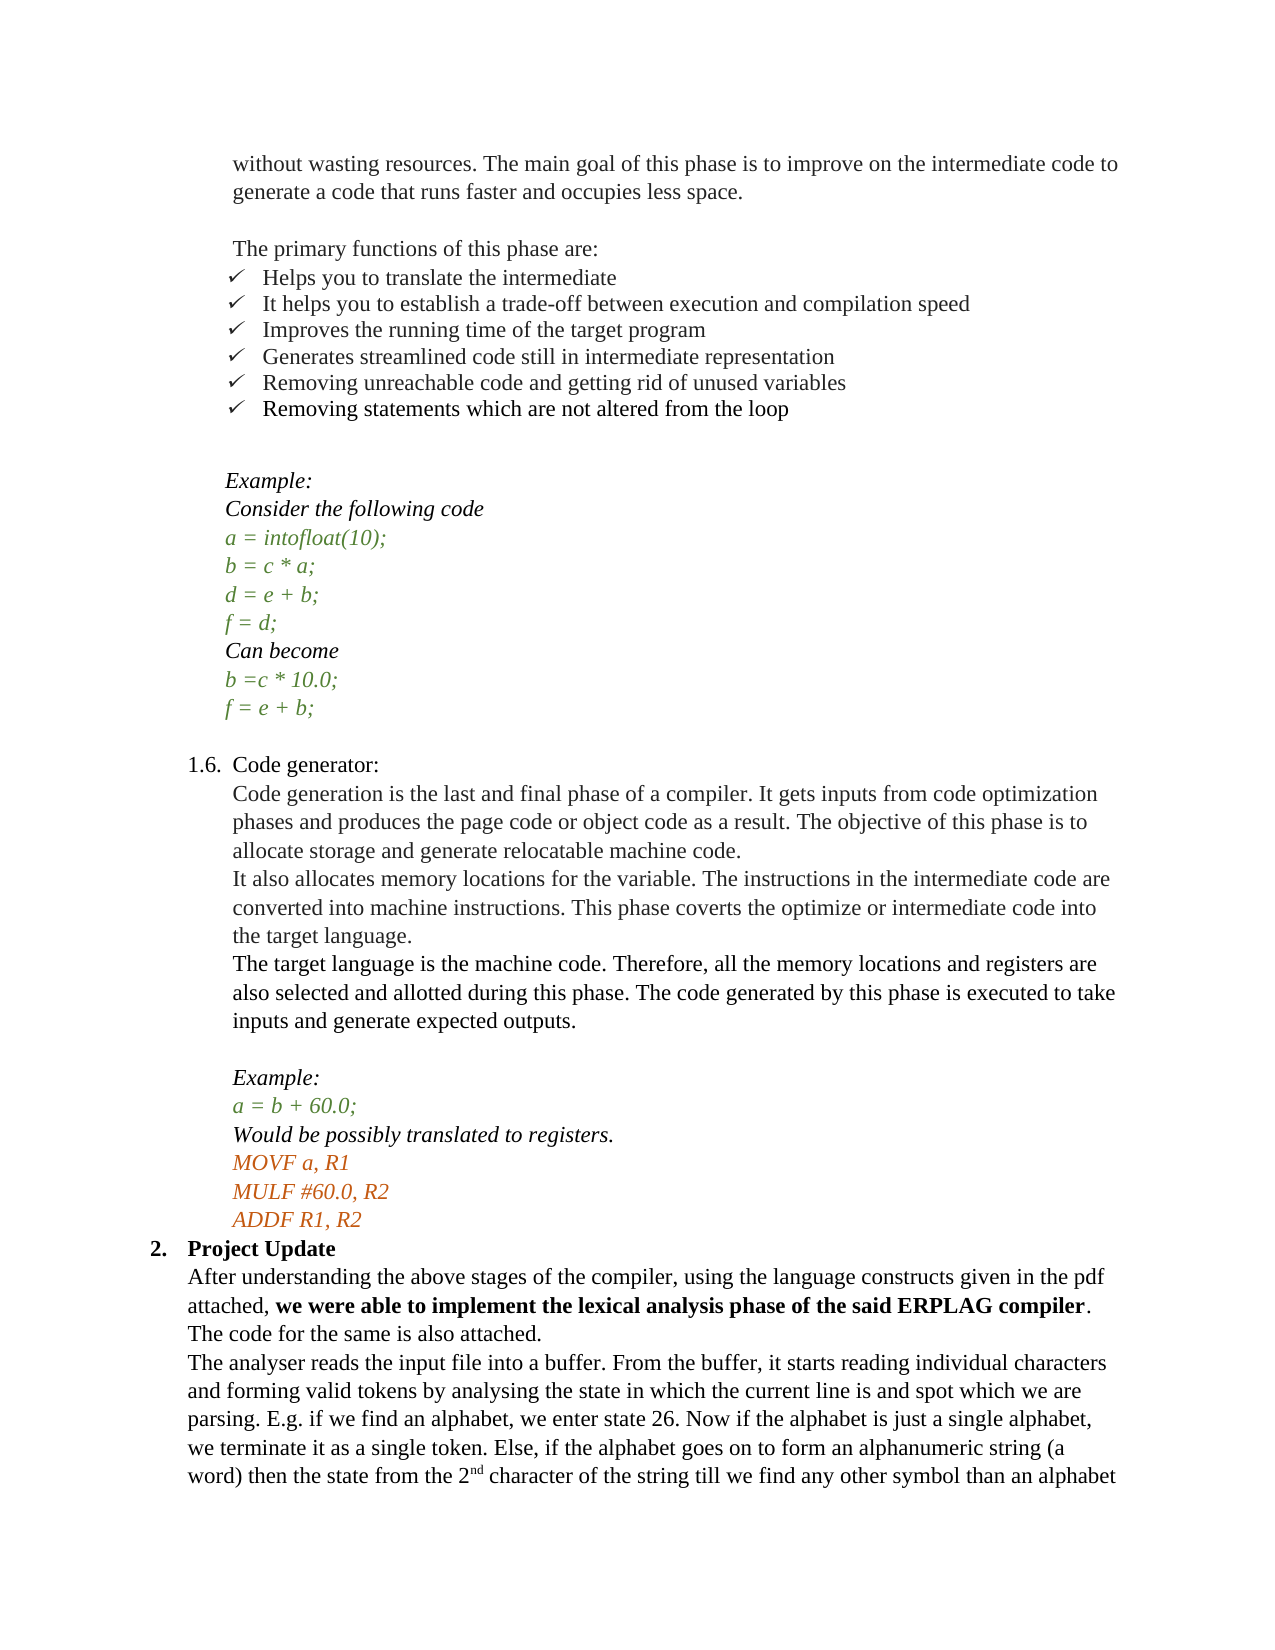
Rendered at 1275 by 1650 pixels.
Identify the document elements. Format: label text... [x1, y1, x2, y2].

list Helps you to translate the intermediate [225, 264, 1125, 290]
list The target language is the machine code. Therefore, all the memory locations and registers are also selected and allotted during this phase. The code generated by this phase is executed to take inputs and generate expected outputs. [232, 950, 1125, 1034]
text b = c * a; [225, 552, 1125, 579]
list The primary functions of this phase are: [232, 235, 1125, 262]
list Improves the running time of the target program [225, 316, 1125, 343]
text b =c * 10.0; [225, 666, 1125, 692]
list Project Update [150, 1235, 1125, 1261]
list Removing unreachable code and getting rid of unused variables [225, 369, 1125, 396]
list Generates streamlined code still in intermediate representation [225, 343, 1125, 369]
list Would be possibly translated to registers. [232, 1121, 1125, 1147]
text Consider the following code [150, 495, 1125, 522]
list Removing statements which are not altered from the loop [225, 396, 1125, 422]
list After understanding the above stages of the compiler, using the language constructs given in the pdf attached, we were able to implement the lexical analysis phase of the said ERPLAG compiler. The code for the same is also attached. [187, 1263, 1125, 1346]
list Example: [232, 1064, 1125, 1091]
list MOVF a, R1 [232, 1149, 1125, 1176]
list MULF #60.0, R2 [232, 1178, 1125, 1204]
text Can become [225, 638, 1125, 664]
list It helps you to establish a trade-off between execution and compilation speed [225, 290, 1125, 316]
text f = d; [225, 609, 1125, 636]
list It also allocates memory locations for the variable. The instructions in the intermediate code are converted into machine instructions. This phase coverts the optimize or intermediate code into the target language. [232, 865, 1125, 948]
list Code generator: [187, 751, 1125, 778]
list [232, 150, 1125, 205]
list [187, 1348, 1125, 1489]
list ADDF R1, R2 [232, 1206, 1125, 1233]
list Code generation is the last and final phase of a compiler. It gets inputs from code optimization phases and produces the page code or object code as a result. The objective of this phase is to allocate storage and generate relocatable machine code. [232, 780, 1125, 863]
list a = b + 60.0; [232, 1093, 1125, 1119]
text f = e + b; [225, 694, 1125, 721]
text d = e + b; [225, 581, 1125, 607]
text a = intofloat(10); [225, 524, 1125, 550]
text Example: [150, 467, 1125, 493]
